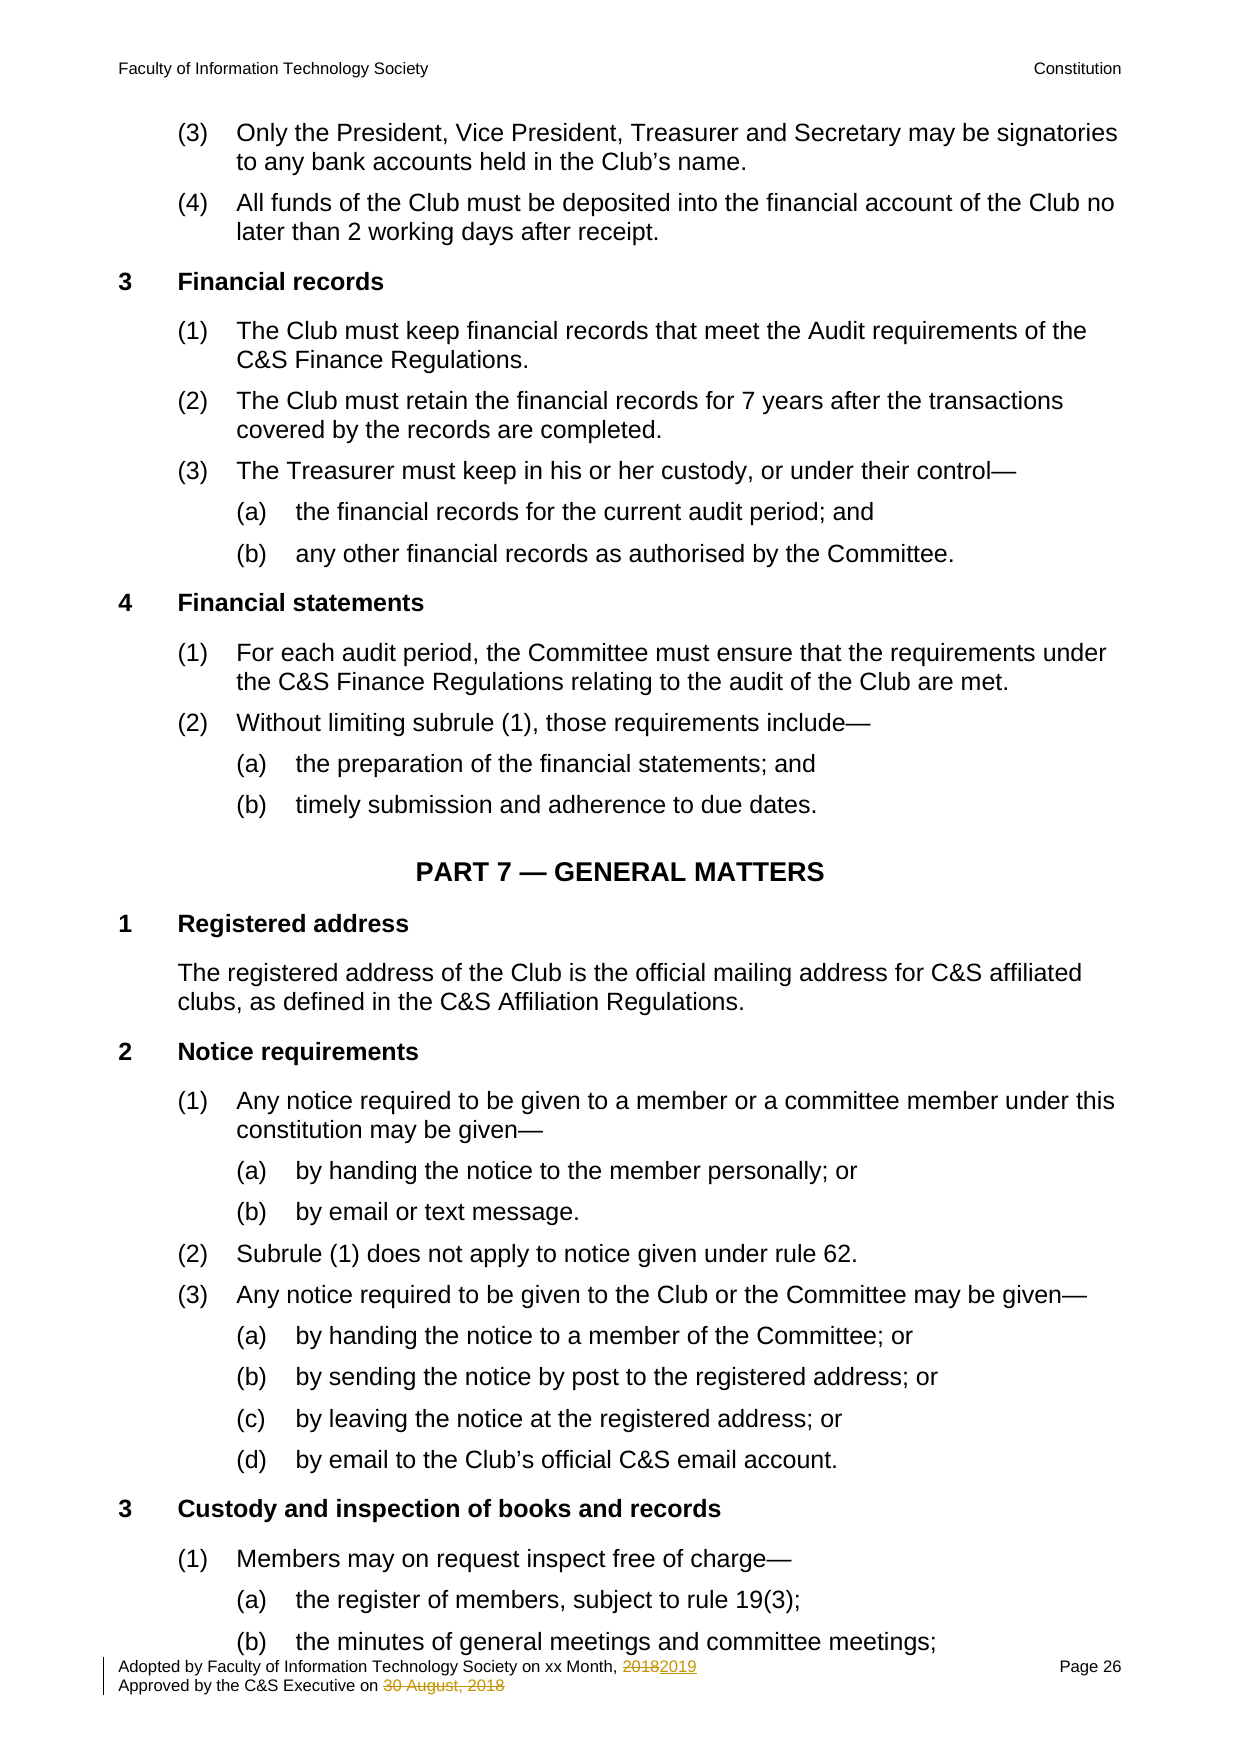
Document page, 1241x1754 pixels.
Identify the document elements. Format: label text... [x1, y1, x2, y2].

subtitle by handing the notice to a member of the Committee; or [236, 1321, 1122, 1350]
subtitle any other financial records as authorised by the Committee. [236, 538, 1122, 567]
subtitle Without limiting subrule (1), those requirements include— [177, 708, 1122, 736]
subtitle Any notice required to be given to a member or a committee member under this constitution may be given— [177, 1086, 1122, 1143]
subtitle Members may on request inspect free of charge— [177, 1544, 1122, 1573]
subtitle Subrule (1) does not apply to notice given under rule 62. [177, 1238, 1122, 1267]
subtitle Custody and inspection of books and records [118, 1494, 1122, 1523]
text The registered address of the Club is the official mailing address for C&S affiliated clubs, as defined in the C&S Affiliation Regulations. [177, 958, 1122, 1016]
subtitle Any notice required to be given to the Club or the Committee may be given— [177, 1280, 1122, 1308]
subtitle the minutes of general meetings and committee meetings; [236, 1626, 1122, 1655]
subtitle The Club must keep financial records that meet the Audit requirements of the C&S Finance Regulations. [177, 316, 1122, 373]
subtitle by email or text message. [236, 1197, 1122, 1226]
subtitle Only the President, Vice President, Treasurer and Secretary may be signatories to any bank accounts held in the Club’s name. [177, 118, 1122, 176]
subtitle For each audit period, the Committee must ensure that the requirements under the C&S Finance Regulations relating to the audit of the Club are met. [177, 638, 1122, 695]
subtitle The Treasurer must keep in his or her custody, or under their control— [177, 456, 1122, 485]
subtitle the financial records for the current audit period; and [236, 497, 1122, 526]
subtitle — GENERAL MATTERS [118, 856, 1122, 888]
subtitle by handing the notice to the member personally; or [236, 1156, 1122, 1185]
subtitle the register of members, subject to rule 19(3); [236, 1585, 1122, 1614]
subtitle The Club must retain the financial records for 7 years after the transactions covered by the records are completed. [177, 386, 1122, 443]
subtitle timely submission and adherence to due dates. [236, 790, 1122, 819]
subtitle Registered address [118, 908, 1122, 937]
subtitle the preparation of the financial statements; and [236, 749, 1122, 778]
subtitle All funds of the Club must be deposited into the financial account of the Club no later than 2 working days after receipt. [177, 188, 1122, 246]
subtitle Financial records [118, 266, 1122, 295]
subtitle by leaving the notice at the registered address; or [236, 1403, 1122, 1432]
subtitle by email to the Club’s official C&S email account. [236, 1445, 1122, 1473]
subtitle by sending the notice by post to the registered address; or [236, 1362, 1122, 1391]
subtitle Financial statements [118, 588, 1122, 617]
subtitle Notice requirements [118, 1036, 1122, 1065]
